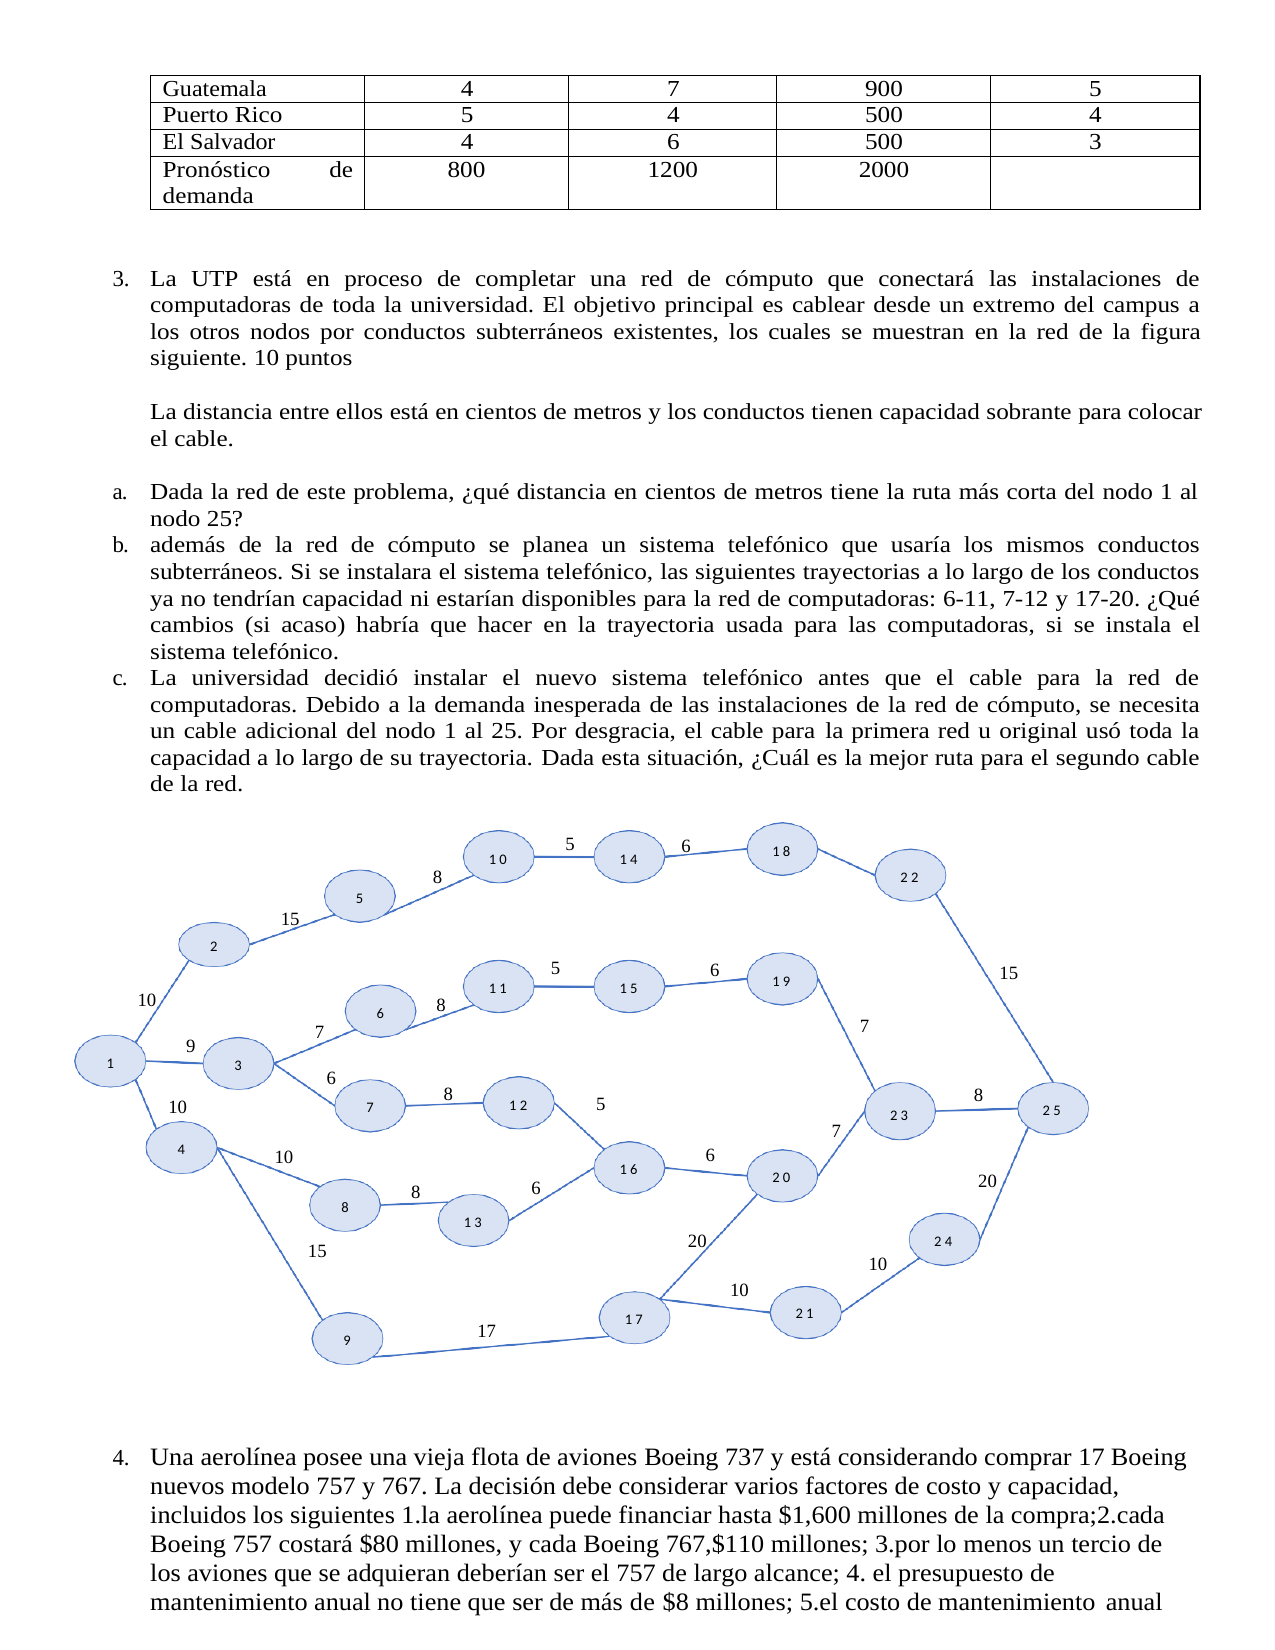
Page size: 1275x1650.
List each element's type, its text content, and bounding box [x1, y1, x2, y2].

table_cell El Salvador [151, 130, 364, 156]
text La distancia entre ellos está en cientos de metros y los conductos tienen capacidad sobrante para colocar el cable. [150, 398, 1214, 451]
table_cell 4 [365, 130, 568, 156]
list La universidad decidió instalar el nuevo sistema telefónico antes que el cable para la red de computadoras. Debido a la demanda inesperada de las instalaciones de la red de cómputo, se necesita un cable adicional del nodo 1 al 25. Por desgracia, el cable para la primera red u original usó toda la capacidad a lo largo de su trayectoria. Dada esta situación, ¿Cuál es la mejor ruta para el segundo cable de la red. [112, 664, 1200, 797]
table_cell 500 [777, 130, 990, 156]
table_header 4 [365, 76, 568, 102]
table_cell 4 [991, 103, 1199, 129]
table_header Guatemala [151, 76, 364, 102]
table_cell 5 [365, 103, 568, 129]
table_header 900 [777, 76, 990, 102]
table_cell 4 [569, 103, 776, 129]
table_cell [991, 157, 1199, 209]
table_header 7 [569, 76, 776, 102]
subtitle Una aerolínea posee una vieja flota de aviones Boeing 737 y está considerando comprar 17 Boeing nuevos modelo 757 y 767. La decisión debe considerar varios factores de costo y capacidad, incluidos los siguientes 1.la aerolínea puede financiar hasta $1,600 millones de la compra;2.cada Boeing 757 costará $80 millones, y cada Boeing 767,$110 millones; 3.por lo menos un tercio de los aviones que se adquieran deberían ser el 757 de largo alcance; 4. el presupuesto de mantenimiento anual no tiene que ser de más de $8 millones; 5.el costo de mantenimiento anual [112, 1442, 1197, 1616]
table_cell 1200 [569, 157, 776, 209]
list La UTP está en proceso de completar una red de cómputo que conectará las instalaciones de computadoras de toda la universidad. El objetivo principal es cablear desde un extremo del campus a los otros nodos por conductos subterráneos existentes, los cuales se muestran en la red de la figura siguiente. 10 puntos [112, 265, 1201, 371]
table_cell 800 [365, 157, 568, 209]
list Dada la red de este problema, ¿qué distancia en cientos de metros tiene la ruta más corta del nodo 1 al nodo 25? [112, 478, 1199, 531]
table_header 5 [991, 76, 1199, 102]
table_cell Pronóstico de demanda [151, 157, 364, 209]
picture [74, 822, 1089, 1365]
table_cell Puerto Rico [151, 103, 364, 129]
table_cell 3 [991, 130, 1199, 156]
table_cell 2000 [777, 157, 990, 209]
table_cell 500 [777, 103, 990, 129]
list además de la red de cómputo se planea un sistema telefónico que usaría los mismos conductos subterráneos. Si se instalara el sistema telefónico, las siguientes trayectorias a lo largo de los conductos ya no tendrían capacidad ni estarían disponibles para la red de computadoras: 6-11, 7-12 y 17-20. ¿Qué cambios (si acaso) habría que hacer en la trayectoria usada para las computadoras, si se instala el sistema telefónico. [112, 531, 1200, 664]
table_cell 6 [569, 130, 776, 156]
